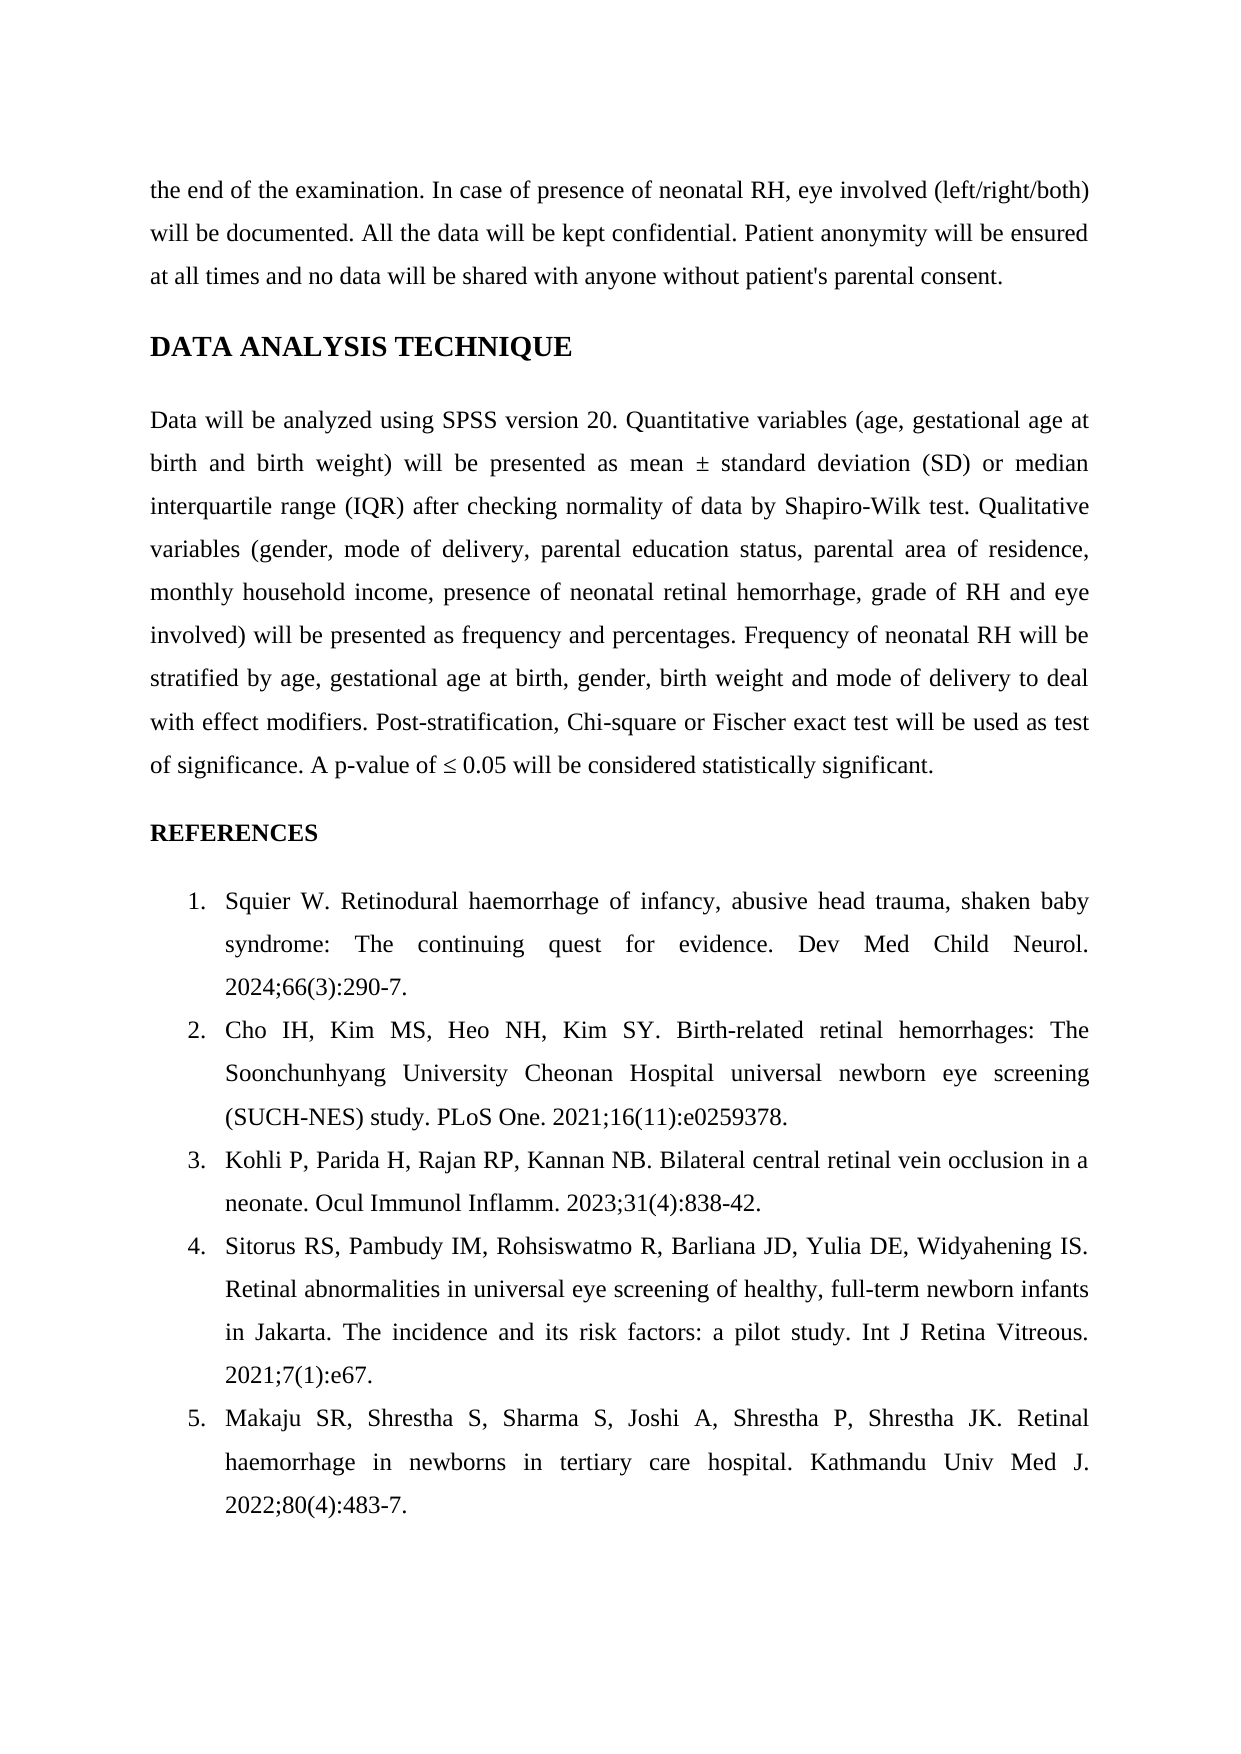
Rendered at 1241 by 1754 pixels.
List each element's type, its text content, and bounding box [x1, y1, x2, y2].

text DATA ANALYSIS TECHNIQUE [150, 329, 1090, 363]
list Sitorus RS, Pambudy IM, Rohsiswatmo R, Barliana JD, Yulia DE, Widyahening IS. Retinal abnormalities in universal eye screening of healthy, full-term newborn infants in Jakarta. The incidence and its risk factors: a pilot study. Int J Retina Vitreous. 2021;7(1):e67. [187, 1231, 1090, 1389]
list Cho IH, Kim MS, Heo NH, Kim SY. Birth-related retinal hemorrhages: The Soonchunhyang University Cheonan Hospital universal newborn eye screening (SUCH-NES) study. PLoS One. 2021;16(11):e0259378. [187, 1015, 1090, 1130]
list Kohli P, Parida H, Rajan RP, Kannan NB. Bilateral central retinal vein occlusion in a neonate. Ocul Immunol Inflamm. 2023;31(4):838-42. [187, 1145, 1090, 1217]
text REFERENCES [150, 818, 1090, 847]
list Squier W. Retinodural haemorrhage of infancy, abusive head trauma, shaken baby syndrome: The continuing quest for evidence. Dev Med Child Neurol. 2024;66(3):290-7. [187, 886, 1090, 1001]
list Makaju SR, Shrestha S, Sharma S, Joshi A, Shrestha P, Shrestha JK. Retinal haemorrhage in newborns in tertiary care hospital. Kathmandu Univ Med J. 2022;80(4):483-7. [187, 1403, 1090, 1518]
text the end of the examination. In case of presence of neonatal RH, eye involved (left/right/both) will be documented. All the data will be kept confidential. Patient anonymity will be ensured at all times and no data will be shared with anyone without patient's parental consent. [150, 175, 1090, 290]
text Data will be analyzed using SPSS version 20. Quantitative variables (age, gestational age at birth and birth weight) will be presented as mean ± standard deviation (SD) or median interquartile range (IQR) after checking normality of data by Shapiro-Wilk test. Qualitative variables (gender, mode of delivery, parental education status, parental area of residence, monthly household income, presence of neonatal retinal hemorrhage, grade of RH and eye involved) will be presented as frequency and percentages. Frequency of neonatal RH will be stratified by age, gestational age at birth, gender, birth weight and mode of delivery to deal with effect modifiers. Post-stratification, Chi-square or Fischer exact test will be used as test of significance. A p-value of ≤ 0.05 will be considered statistically significant. [150, 405, 1090, 778]
